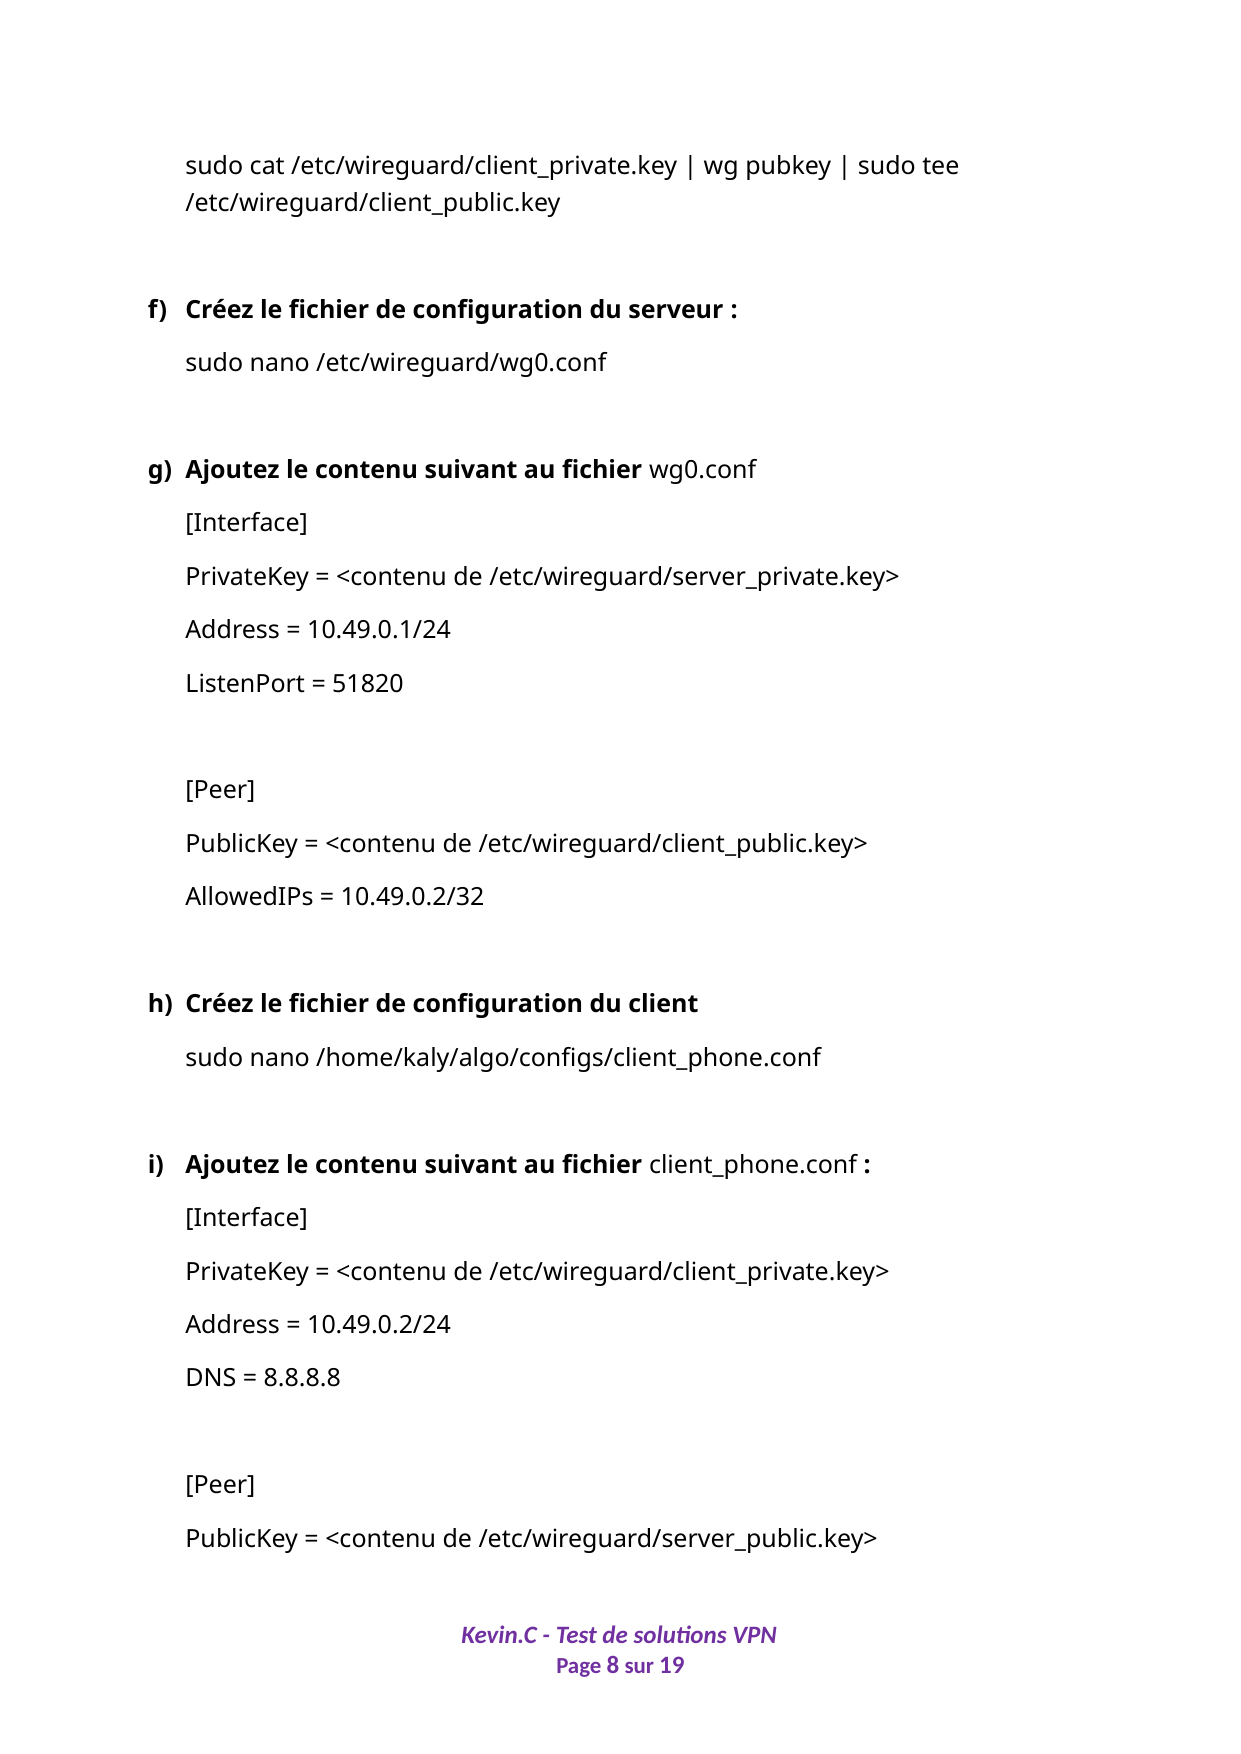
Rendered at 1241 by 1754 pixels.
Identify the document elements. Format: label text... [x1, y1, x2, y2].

text PrivateKey = <contenu de /etc/wireguard/client_private.key> [185, 1253, 1093, 1287]
text sudo cat /etc/wireguard/client_private.key | wg pubkey | sudo tee /etc/wireguard/client_public.key [185, 148, 1093, 218]
text PublicKey = <contenu de /etc/wireguard/server_public.key> [185, 1520, 1093, 1554]
text [Interface] [148, 505, 1093, 539]
list Ajoutez le contenu suivant au fichier client_phone.conf : [148, 1146, 1093, 1180]
list Ajoutez le contenu suivant au fichier wg0.conf [148, 452, 1093, 486]
text sudo nano /etc/wireguard/wg0.conf [148, 345, 1093, 379]
text [Peer] [185, 1467, 1093, 1501]
text AllowedIPs = 10.49.0.2/32 [185, 879, 1093, 913]
text PrivateKey = <contenu de /etc/wireguard/server_private.key> [185, 558, 1093, 592]
text DNS = 8.8.8.8 [185, 1360, 1093, 1394]
text ListenPort = 51820 [185, 665, 1093, 699]
list Créez le fichier de configuration du serveur : [148, 291, 1093, 325]
text [Peer] [185, 772, 1093, 806]
text [Interface] [185, 1200, 1093, 1234]
text PublicKey = <contenu de /etc/wireguard/client_public.key> [185, 826, 1093, 860]
list Créez le fichier de configuration du client [148, 986, 1093, 1020]
text sudo nano /home/kaly/algo/configs/client_phone.conf [148, 1039, 1093, 1073]
text Address = 10.49.0.2/24 [185, 1307, 1093, 1341]
text Address = 10.49.0.1/24 [185, 612, 1093, 646]
